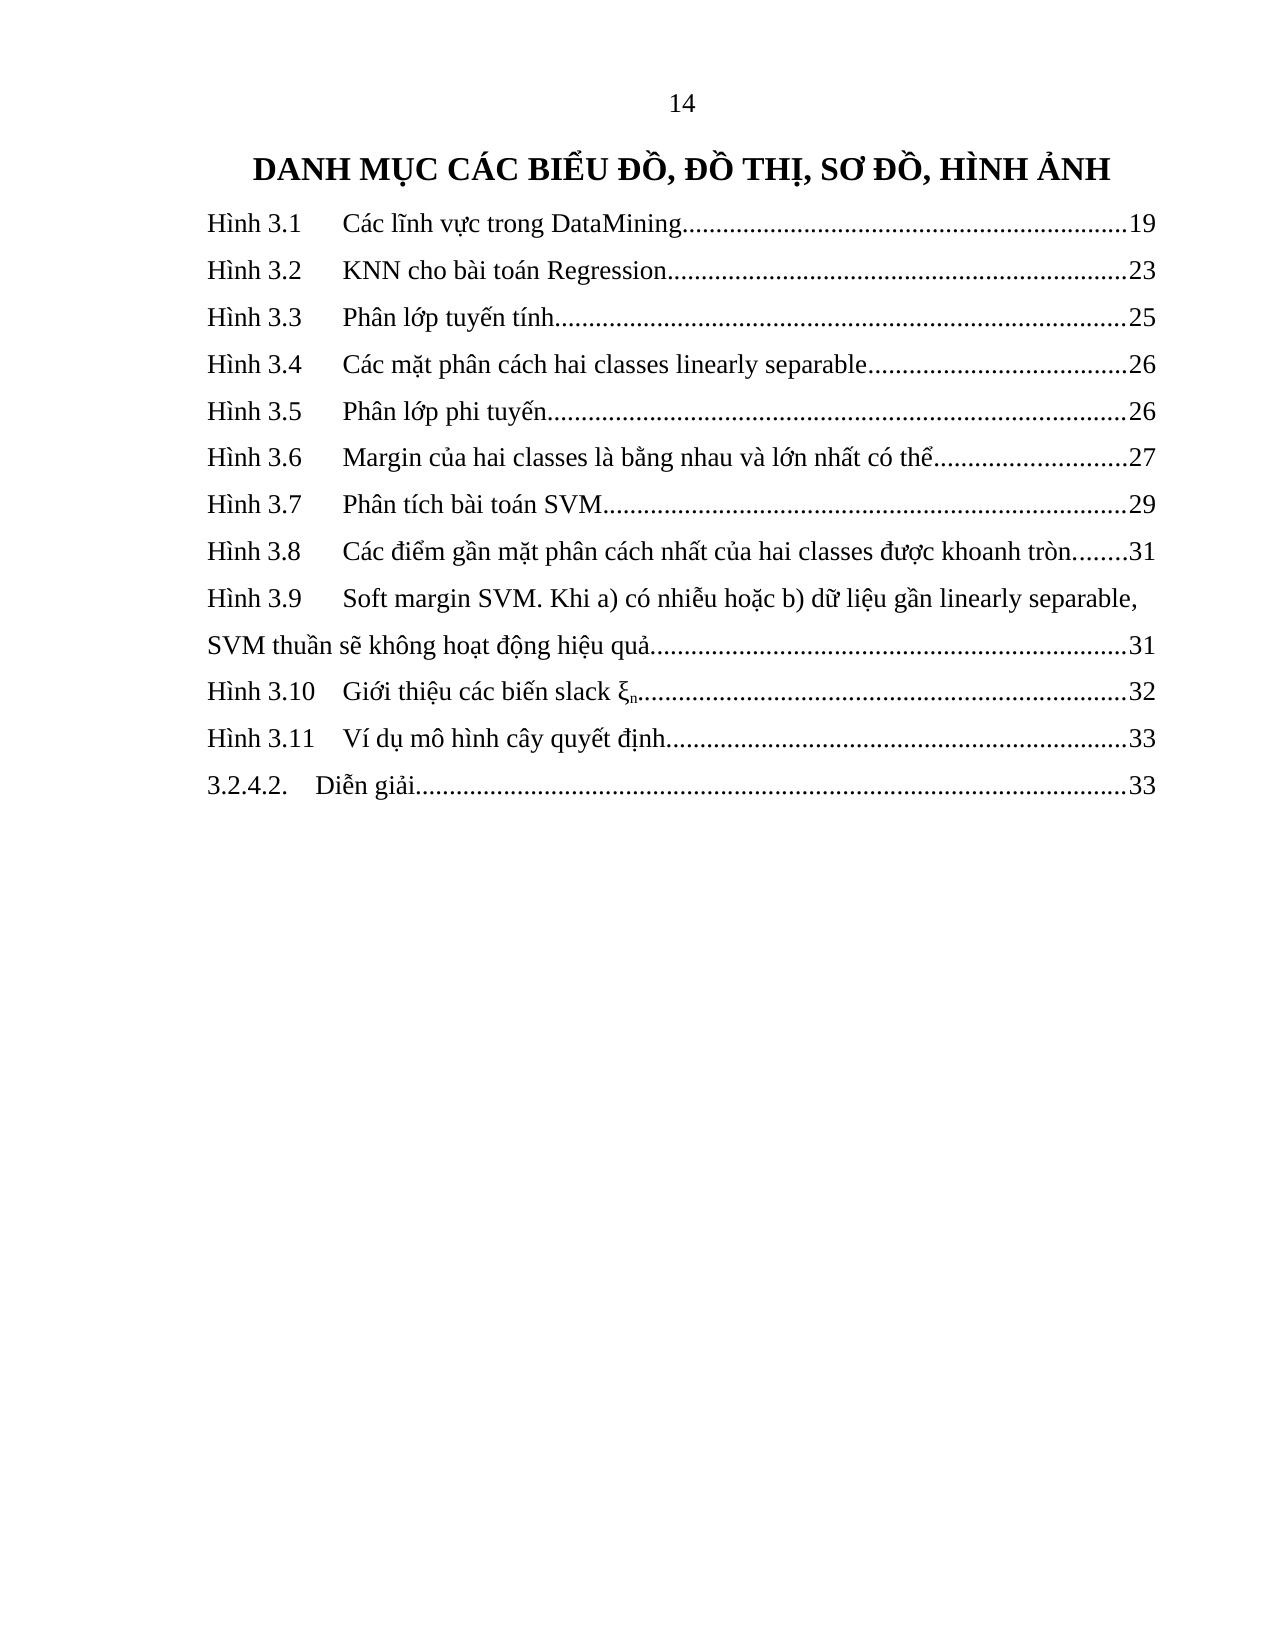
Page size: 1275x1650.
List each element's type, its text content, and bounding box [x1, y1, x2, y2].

text Hình 3.1 Các lĩnh vực trong DataMining 19 [207, 207, 1157, 238]
text DANH MỤC CÁC BIỂU ĐỒ, ĐỒ THỊ, SƠ ĐỒ, HÌNH ẢNH [207, 150, 1157, 188]
text Hình 3.6 Margin của hai classes là bằng nhau và lớn nhất có thể 27 [207, 442, 1157, 473]
text Hình 3.11 Ví dụ mô hình cây quyết định. 33 [207, 722, 1157, 753]
text Hình 3.3 Phân lớp tuyến tính 25 [554, 301, 1157, 332]
text Hình 3.3 Phân lớp tuyến tính 25 [207, 301, 342, 332]
text Hình 3.10 Giới thiệu các biến slack ξn 32 [637, 676, 1157, 707]
text 3.2.4.2. Diễn giải 33 [207, 769, 1157, 800]
text Hình 3.9 Soft margin SVM. Khi a) có nhiễu hoặc b) dữ liệu gần linearly separable, SVM thuần sẽ không hoạt động hiệu quả. 31 [207, 582, 1157, 660]
text Hình 3.5 Phân lớp phi tuyến 26 [207, 395, 1157, 426]
text Hình 3.4 Các mặt phân cách hai classes linearly separable 26 [207, 348, 1157, 379]
text Hình 3.2 KNN cho bài toán Regression 23 [207, 254, 1157, 285]
text Hình 3.7 Phân tích bài toán SVM 29 [207, 488, 1157, 519]
text Hình 3.10 Giới thiệu các biến slack ξn 32 [207, 676, 342, 707]
